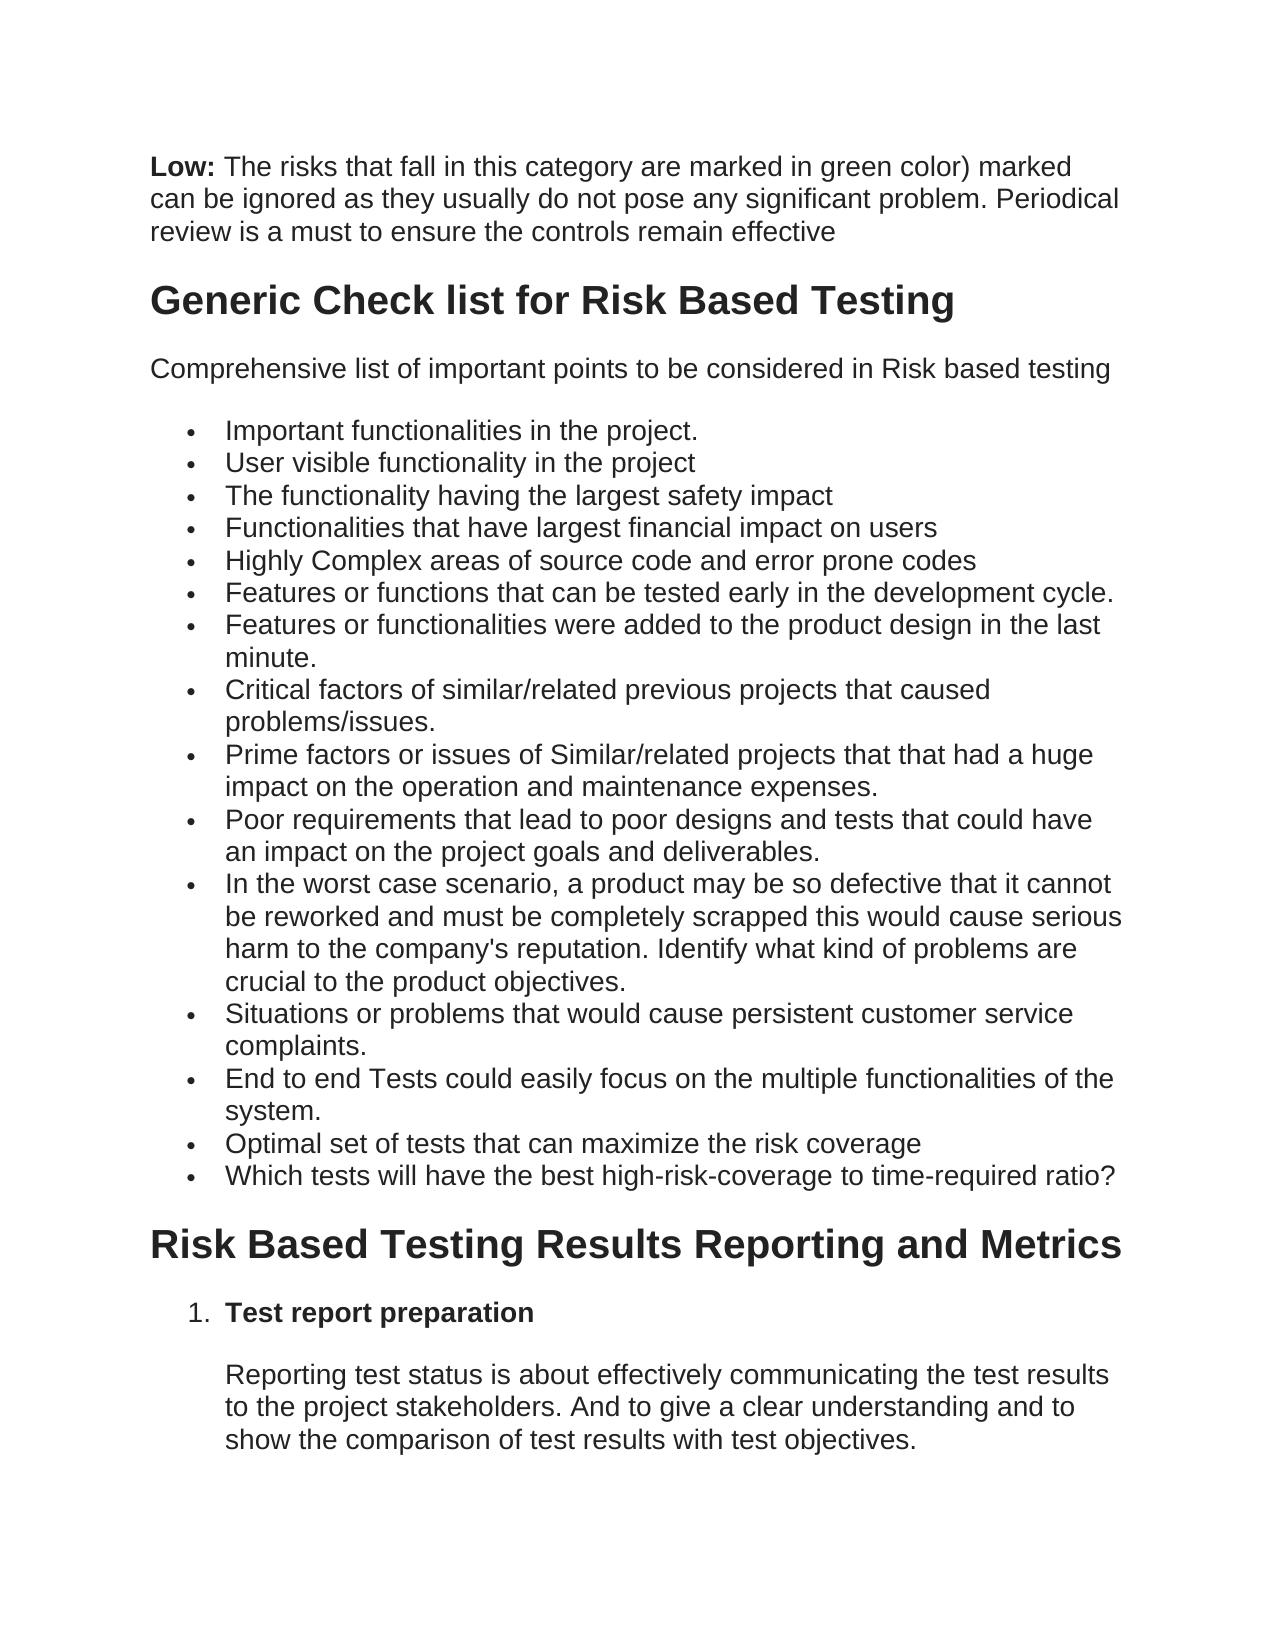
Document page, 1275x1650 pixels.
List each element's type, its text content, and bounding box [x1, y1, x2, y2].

text Generic Check list for Risk Based Testing [150, 276, 1125, 323]
list Features or functions that can be tested early in the development cycle. [187, 576, 1125, 608]
list Situations or problems that would cause persistent customer service complaints. [187, 997, 1125, 1062]
text Risk Based Testing Results Reporting and Metrics [150, 1221, 1125, 1267]
list In the worst case scenario, a product may be so defective that it cannot be reworked and must be completely scrapped this would cause serious harm to the company's reputation. Identify what kind of problems are crucial to the product objectives. [187, 867, 1125, 997]
list Critical factors of similar/related previous projects that caused problems/issues. [187, 673, 1125, 738]
list Optimal set of tests that can maximize the risk coverage [187, 1127, 1125, 1159]
text Comprehensive list of important points to be considered in Risk based testing [150, 352, 1125, 385]
text Low: The risks that fall in this category are marked in green color) marked can be ignored as they usually do not pose any significant problem. Periodical review is a must to ensure the controls remain effective [150, 150, 1125, 247]
list Test report preparation [187, 1296, 1125, 1329]
list Poor requirements that lead to poor designs and tests that could have an impact on the project goals and deliverables. [187, 803, 1125, 867]
list Features or functionalities were added to the product design in the last minute. [187, 608, 1125, 673]
list Important functionalities in the project. [187, 414, 1125, 446]
text Reporting test status is about effectively communicating the test results to the project stakeholders. And to give a clear understanding and to show the comparison of test results with test objectives. [225, 1358, 1125, 1455]
list Highly Complex areas of source code and error prone codes [187, 543, 1125, 576]
list Prime factors or issues of Similar/related projects that that had a huge impact on the operation and maintenance expenses. [187, 738, 1125, 803]
list End to end Tests could easily focus on the multiple functionalities of the system. [187, 1062, 1125, 1127]
list The functionality having the largest safety impact [187, 479, 1125, 511]
list Functionalities that have largest financial impact on users [187, 511, 1125, 543]
list Which tests will have the best high-risk-coverage to time-required ratio? [187, 1159, 1125, 1191]
list User visible functionality in the project [187, 446, 1125, 479]
